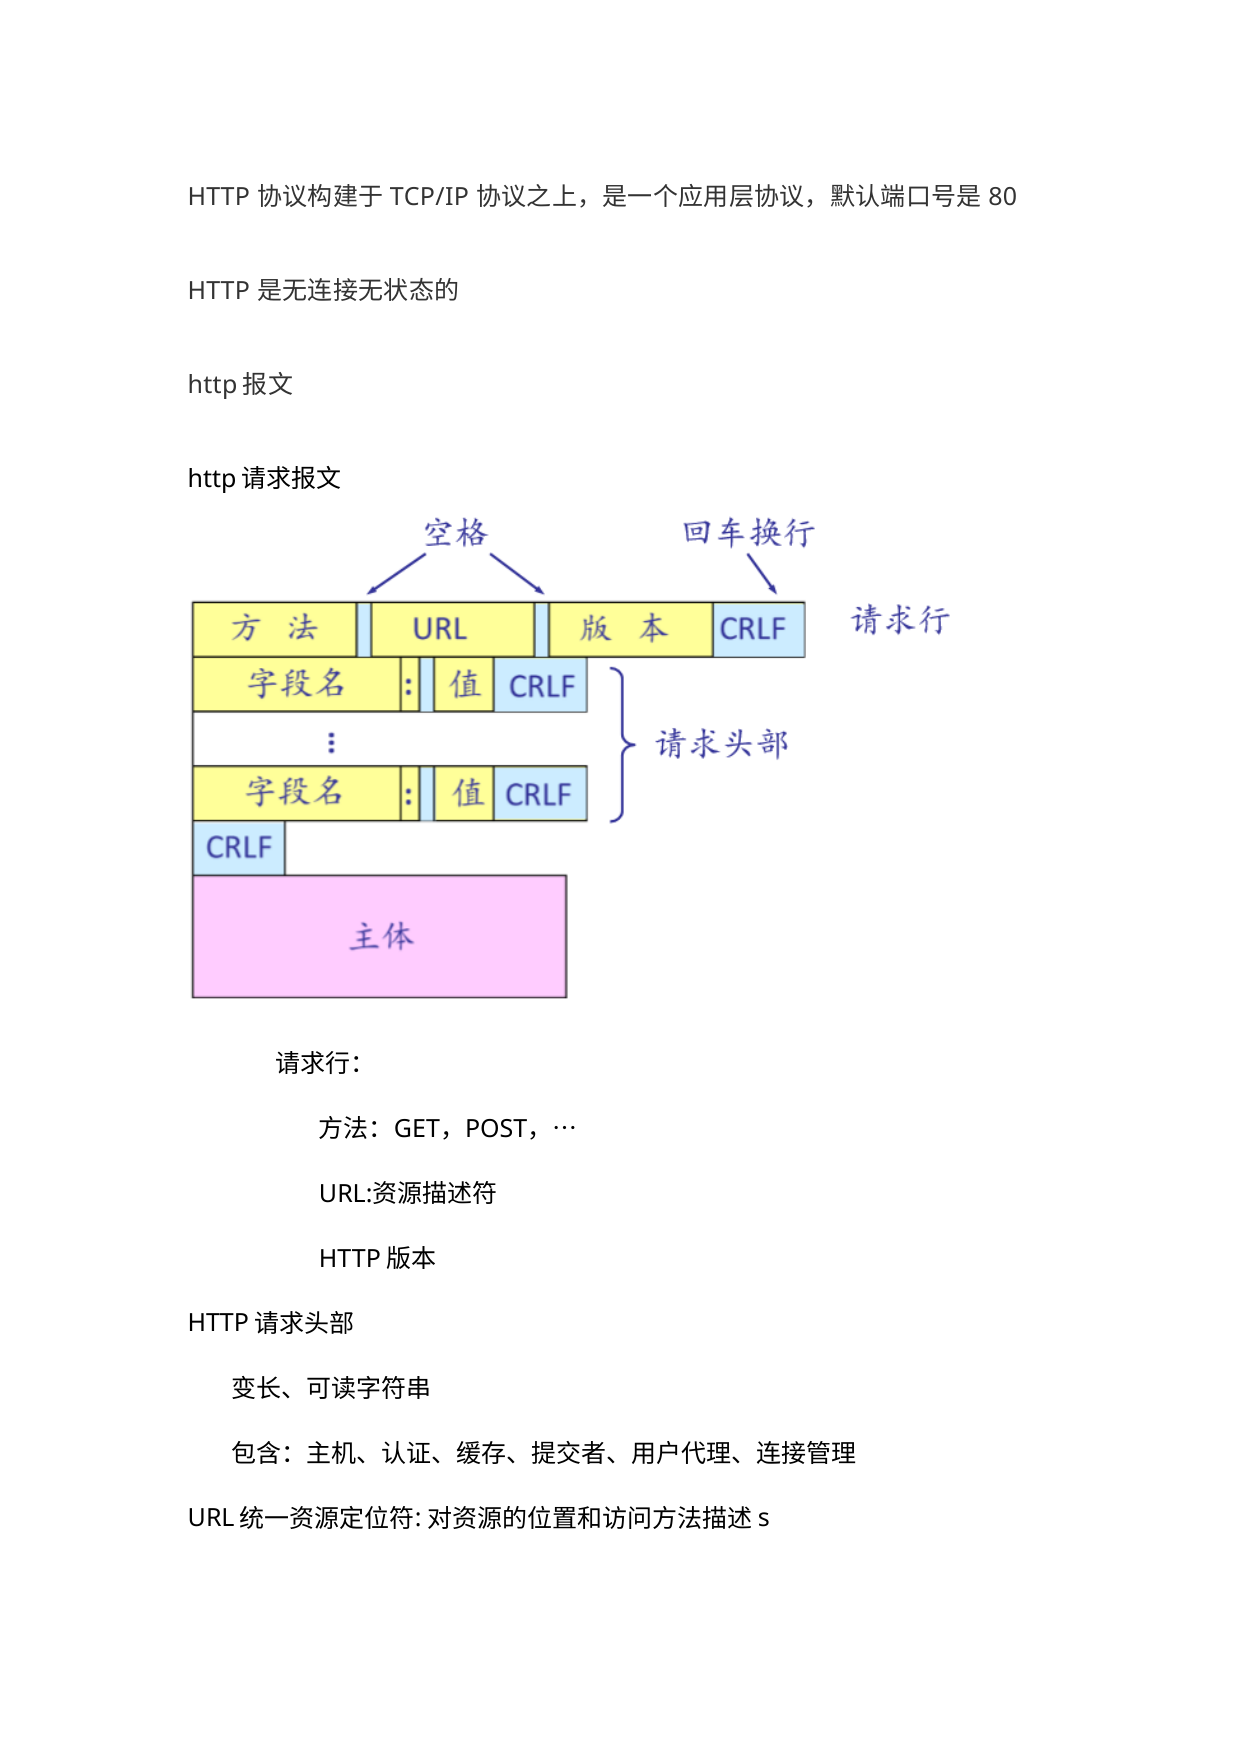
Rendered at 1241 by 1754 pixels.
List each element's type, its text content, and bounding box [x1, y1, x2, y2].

text HTTP版本 [319, 1224, 1053, 1289]
picture [187, 509, 1053, 1015]
text 方法：GET，POST，… [319, 1094, 1053, 1159]
text URL:资源描述符 [319, 1159, 1053, 1224]
text 请求行： [275, 1029, 1053, 1094]
text 变长、可读字符串 [231, 1354, 1053, 1419]
text HTTP 协议构建于 TCP/IP 协议之上，是一个应用层协议，默认端口号是 80 [187, 162, 1053, 227]
text HTTP 是无连接无状态的 [187, 256, 1053, 321]
text http请求报文 [187, 444, 1053, 509]
text 包含：主机、认证、缓存、提交者、用户代理、连接管理 [231, 1419, 1053, 1484]
text HTTP请求头部 [187, 1289, 1053, 1354]
text http报文 [187, 350, 1053, 415]
text URL统一资源定位符: 对资源的位置和访问方法描述s [187, 1484, 1053, 1549]
